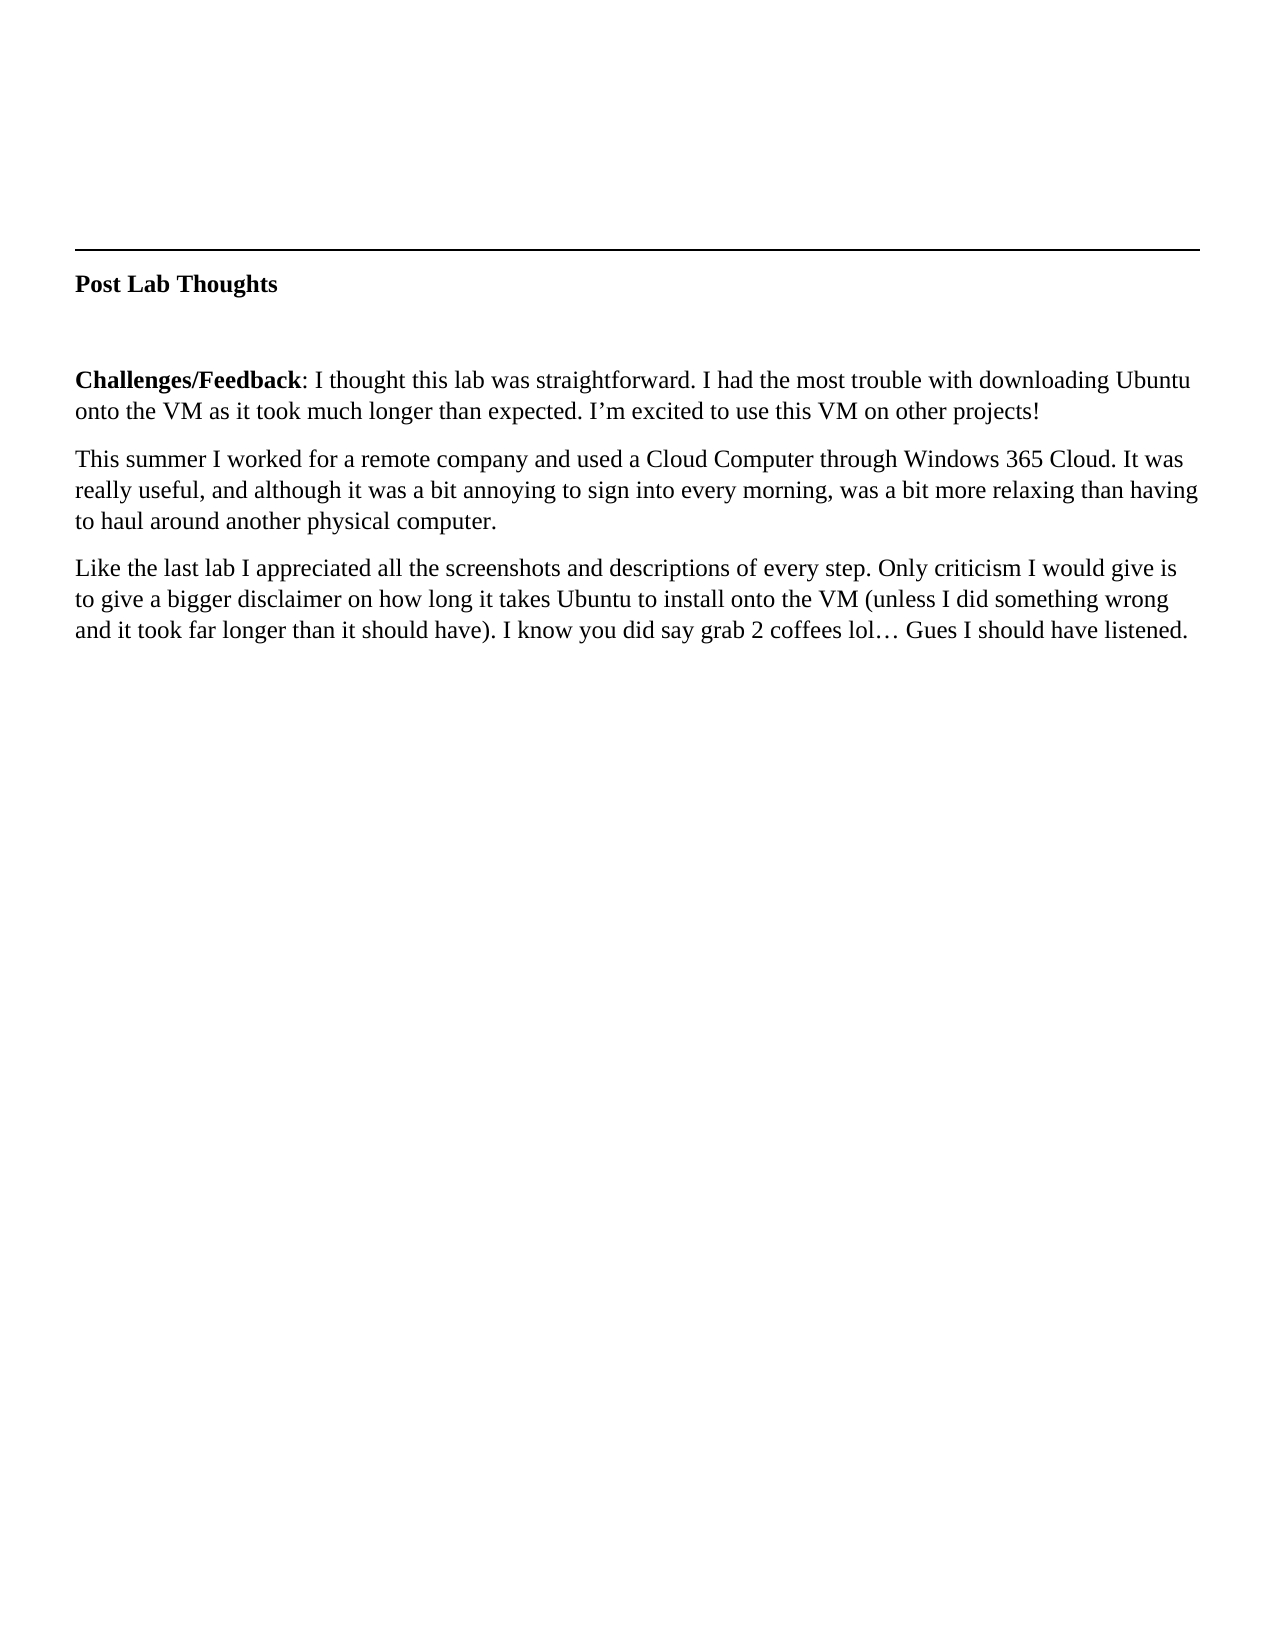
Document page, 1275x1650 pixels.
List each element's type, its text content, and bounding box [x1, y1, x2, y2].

text Post Lab Thoughts [75, 269, 1200, 298]
text This summer I worked for a remote company and used a Cloud Computer through Windows 365 Cloud. It was really useful, and although it was a bit annoying to sign into every morning, was a bit more relaxing than having to haul around another physical computer. [75, 444, 1200, 534]
text Like the last lab I appreciated all the screenshots and descriptions of every step. Only criticism I would give is to give a bigger disclaimer on how long it takes Ubuntu to install onto the VM (unless I did something wrong and it took far longer than it should have). I know you did say grab 2 coffees lol… Gues I should have listened. [75, 553, 1200, 644]
text Challenges/Feedback: I thought this lab was straightforward. I had the most trouble with downloading Ubuntu onto the VM as it took much longer than expected. I’m excited to use this VM on other projects! [75, 365, 1200, 425]
